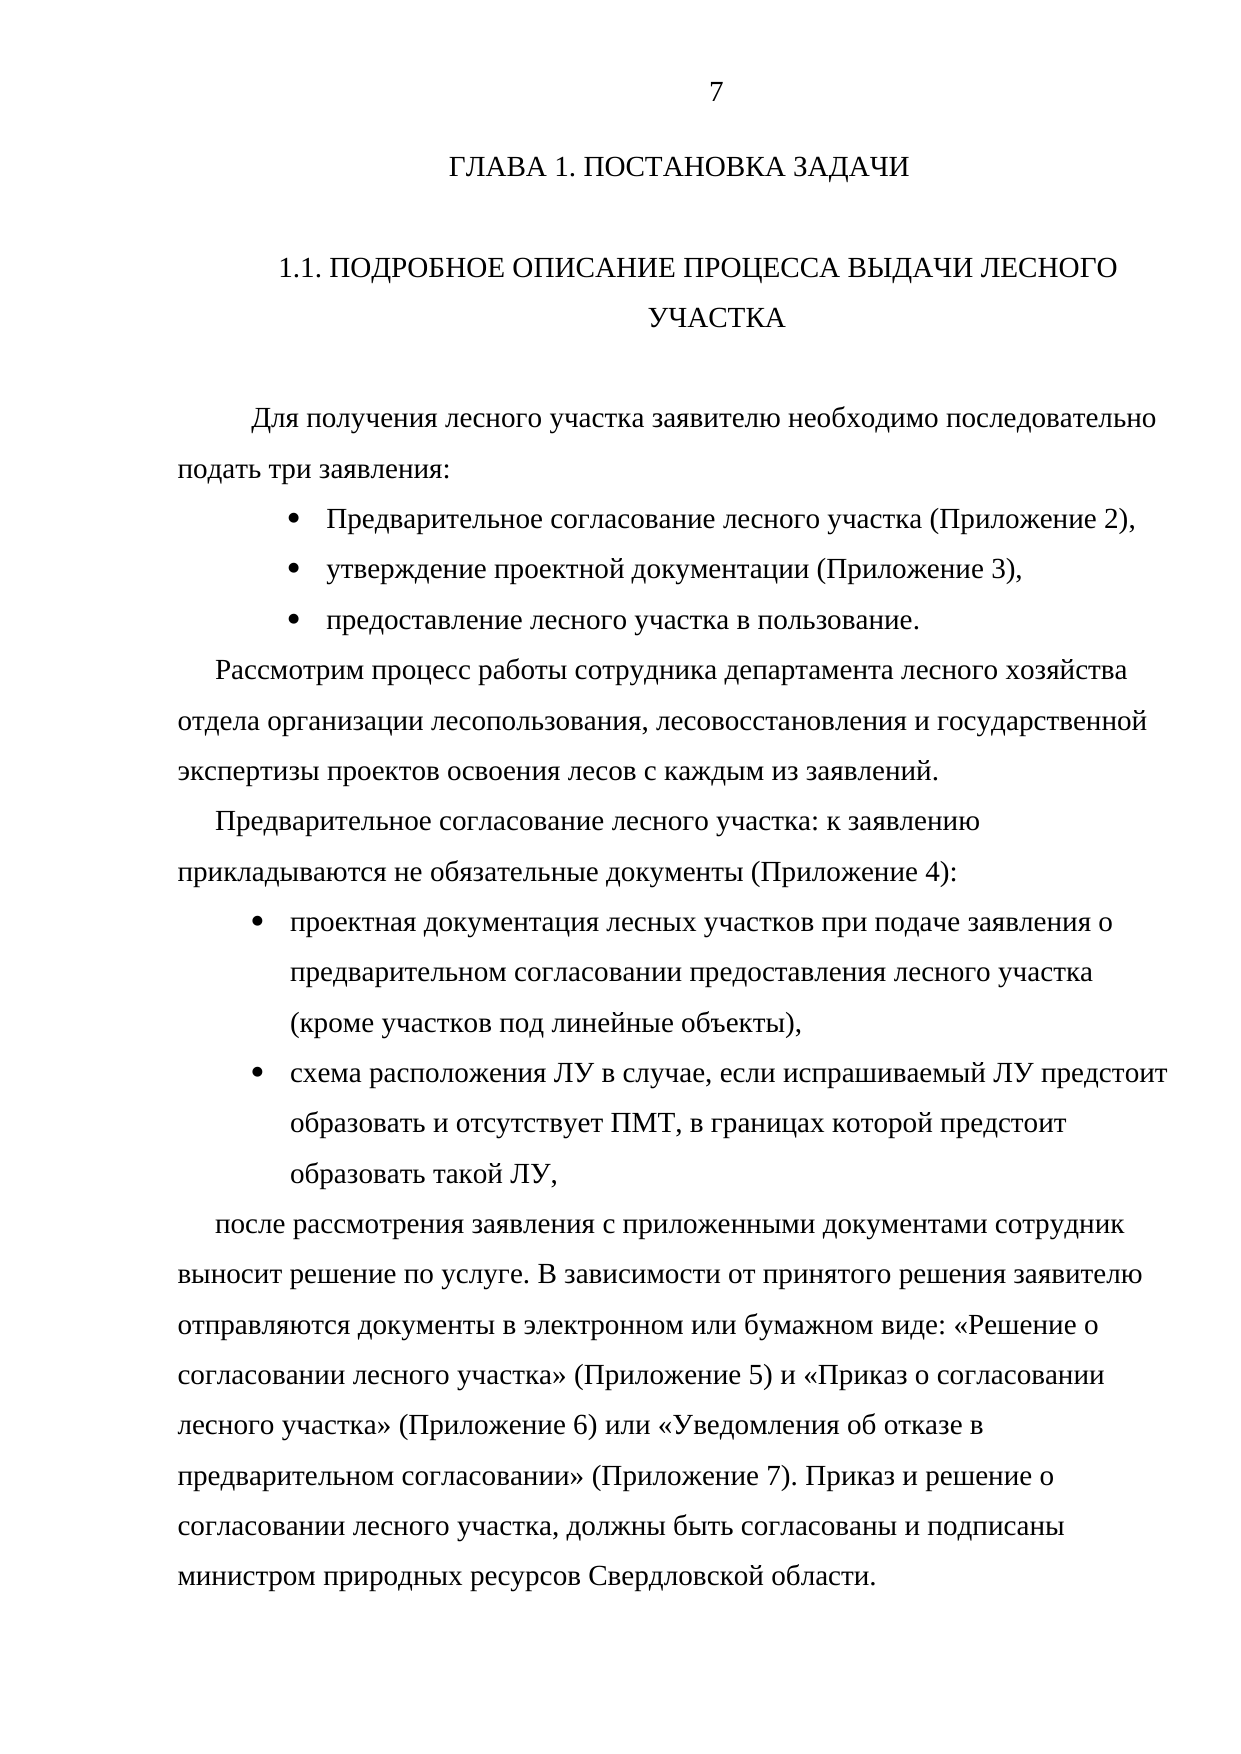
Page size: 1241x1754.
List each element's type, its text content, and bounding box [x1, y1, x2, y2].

text Предварительное согласование лесного участка: к заявлению прикладываются не обязательные документы (Приложение 4): [177, 803, 1181, 887]
subtitle ПОСТАНОВКА ЗАДАЧИ [177, 149, 1181, 183]
text после рассмотрения заявления с приложенными документами сотрудник выносит решение по услуге. В зависимости от принятого решения заявителю отправляются документы в электронном или бумажном виде: «Решение о согласовании лесного участка» (Приложение 5) и «Приказ о согласовании лесного участка» (Приложение 6) или «Уведомления об отказе в предварительном согласовании» (Приложение 7). Приказ и решение о согласовании лесного участка, должны быть согласованы и подписаны министром природных ресурсов Свердловской области. [177, 1206, 1181, 1592]
list схема расположения ЛУ в случае, если испрашиваемый ЛУ предстоит образовать и отсутствует ПМТ, в границах которой предстоит образовать такой ЛУ, [252, 1055, 1181, 1189]
list предоставление лесного участка в пользование. [288, 602, 1181, 636]
list проектная документация лесных участков при подаче заявления о предварительном согласовании предоставления лесного участка (кроме участков под линейные объекты), [252, 904, 1181, 1038]
text Рассмотрим процесс работы сотрудника департамента лесного хозяйства отдела организации лесопользования, лесовосстановления и государственной экспертизы проектов освоения лесов с каждым из заявлений. [177, 652, 1181, 787]
list утверждение проектной документации (Приложение 3), [288, 552, 1181, 585]
subtitle ПОДРОБНОЕ ОПИСАНИЕ ПРОЦЕССА ВЫДАЧИ ЛЕСНОГО УЧАСТКА [215, 250, 1181, 333]
text Для получения лесного участка заявителю необходимо последовательно подать три заявления: [177, 401, 1181, 484]
list Предварительное согласование лесного участка (Приложение 2), [288, 501, 1181, 535]
